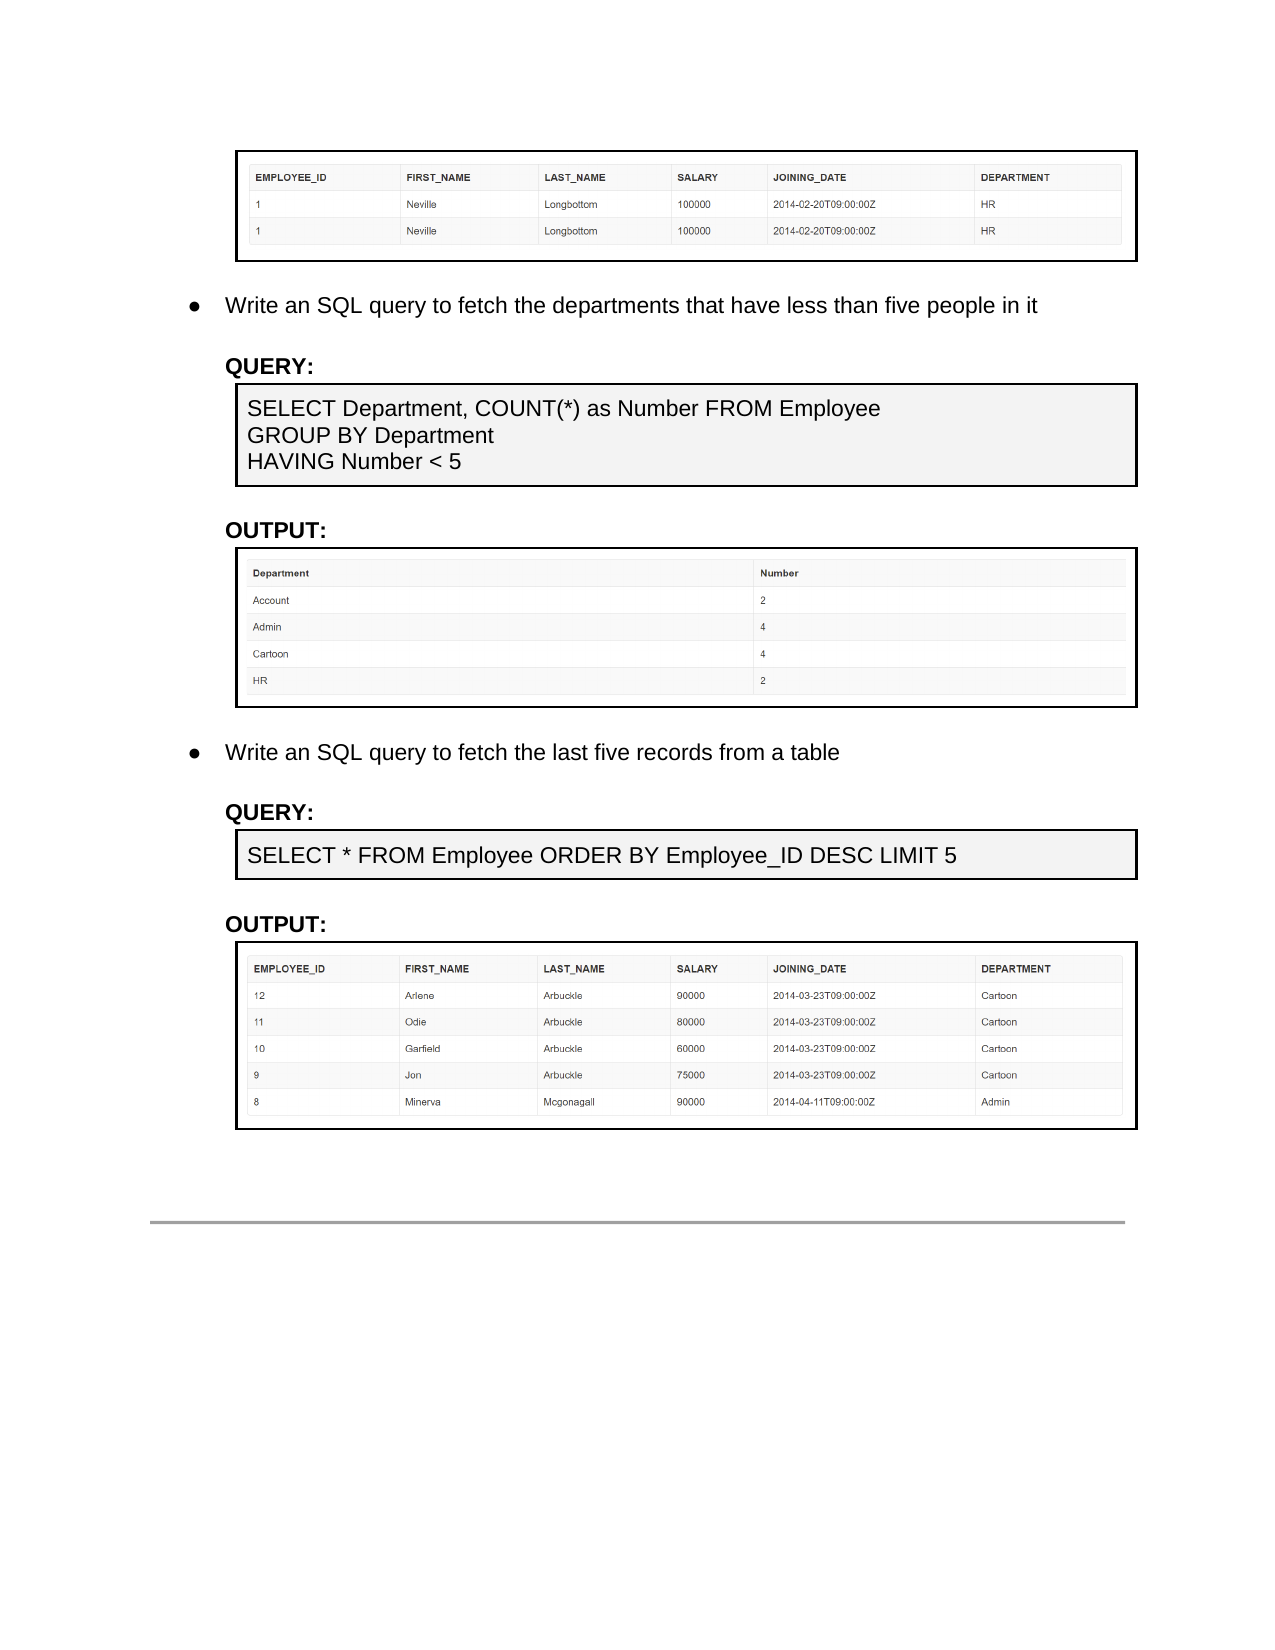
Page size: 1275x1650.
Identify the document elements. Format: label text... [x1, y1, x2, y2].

text OUTPUT: [225, 880, 1125, 937]
table_header SELECT * FROM Employee ORDER BY Employee_ID DESC LIMIT 5 [238, 831, 1135, 878]
list Write an SQL query to fetch the departments that have less than five people in it QUERY: [187, 292, 1125, 379]
table_header [238, 549, 1135, 706]
table_header [238, 152, 1135, 260]
picture [246, 162, 1126, 250]
table_header SELECT Department, COUNT(*) as Number FROM Employee GROUP BY Department HAVING Number < 5 [238, 385, 1135, 485]
list Write an SQL query to fetch the last five records from a table QUERY: [187, 738, 1125, 825]
picture [246, 559, 1126, 696]
picture [246, 953, 1126, 1118]
text OUTPUT: [225, 487, 1125, 543]
table_header [238, 943, 1135, 1128]
